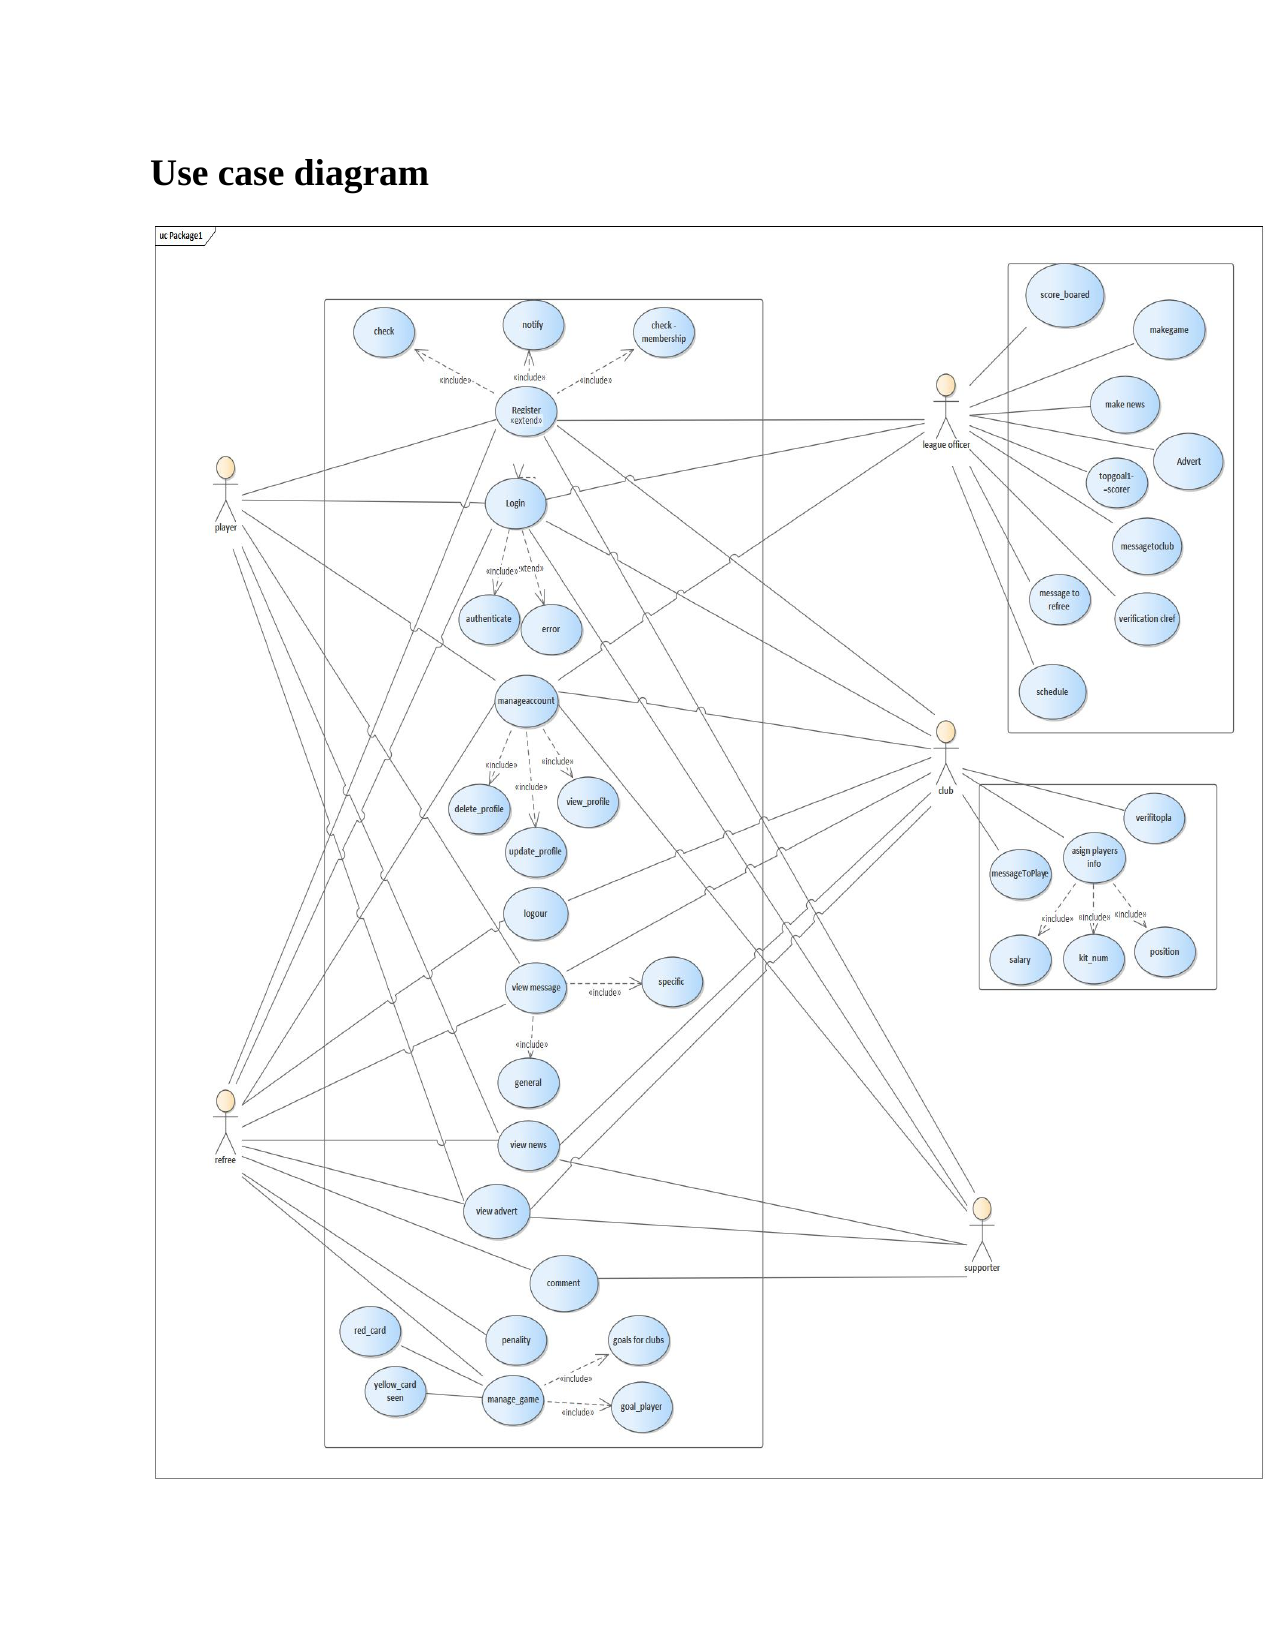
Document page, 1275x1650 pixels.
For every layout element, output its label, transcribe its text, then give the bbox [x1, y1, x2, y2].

text Use case diagram [150, 150, 1125, 193]
picture [150, 220, 1267, 1484]
